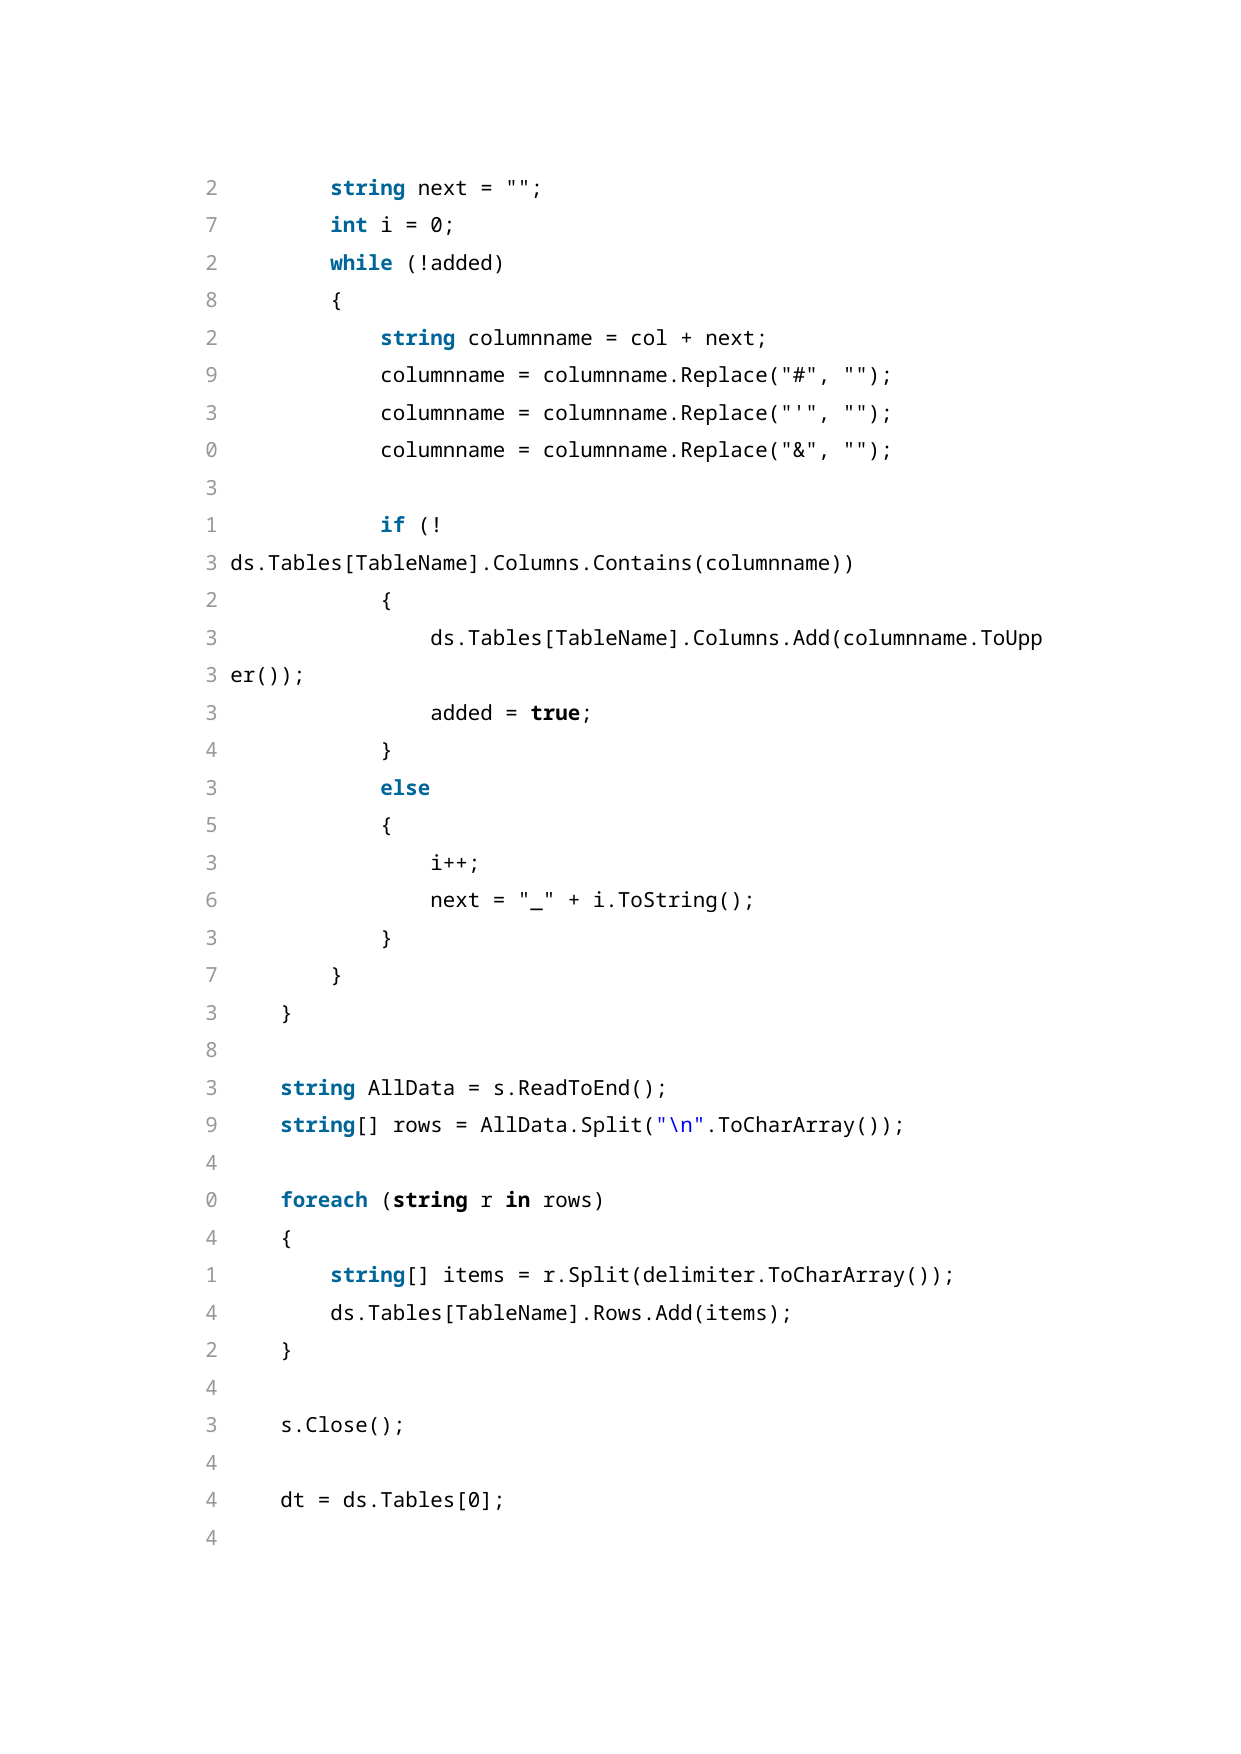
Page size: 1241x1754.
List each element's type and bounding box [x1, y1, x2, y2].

table_header [188, 165, 224, 1560]
table_header [224, 165, 1053, 1560]
